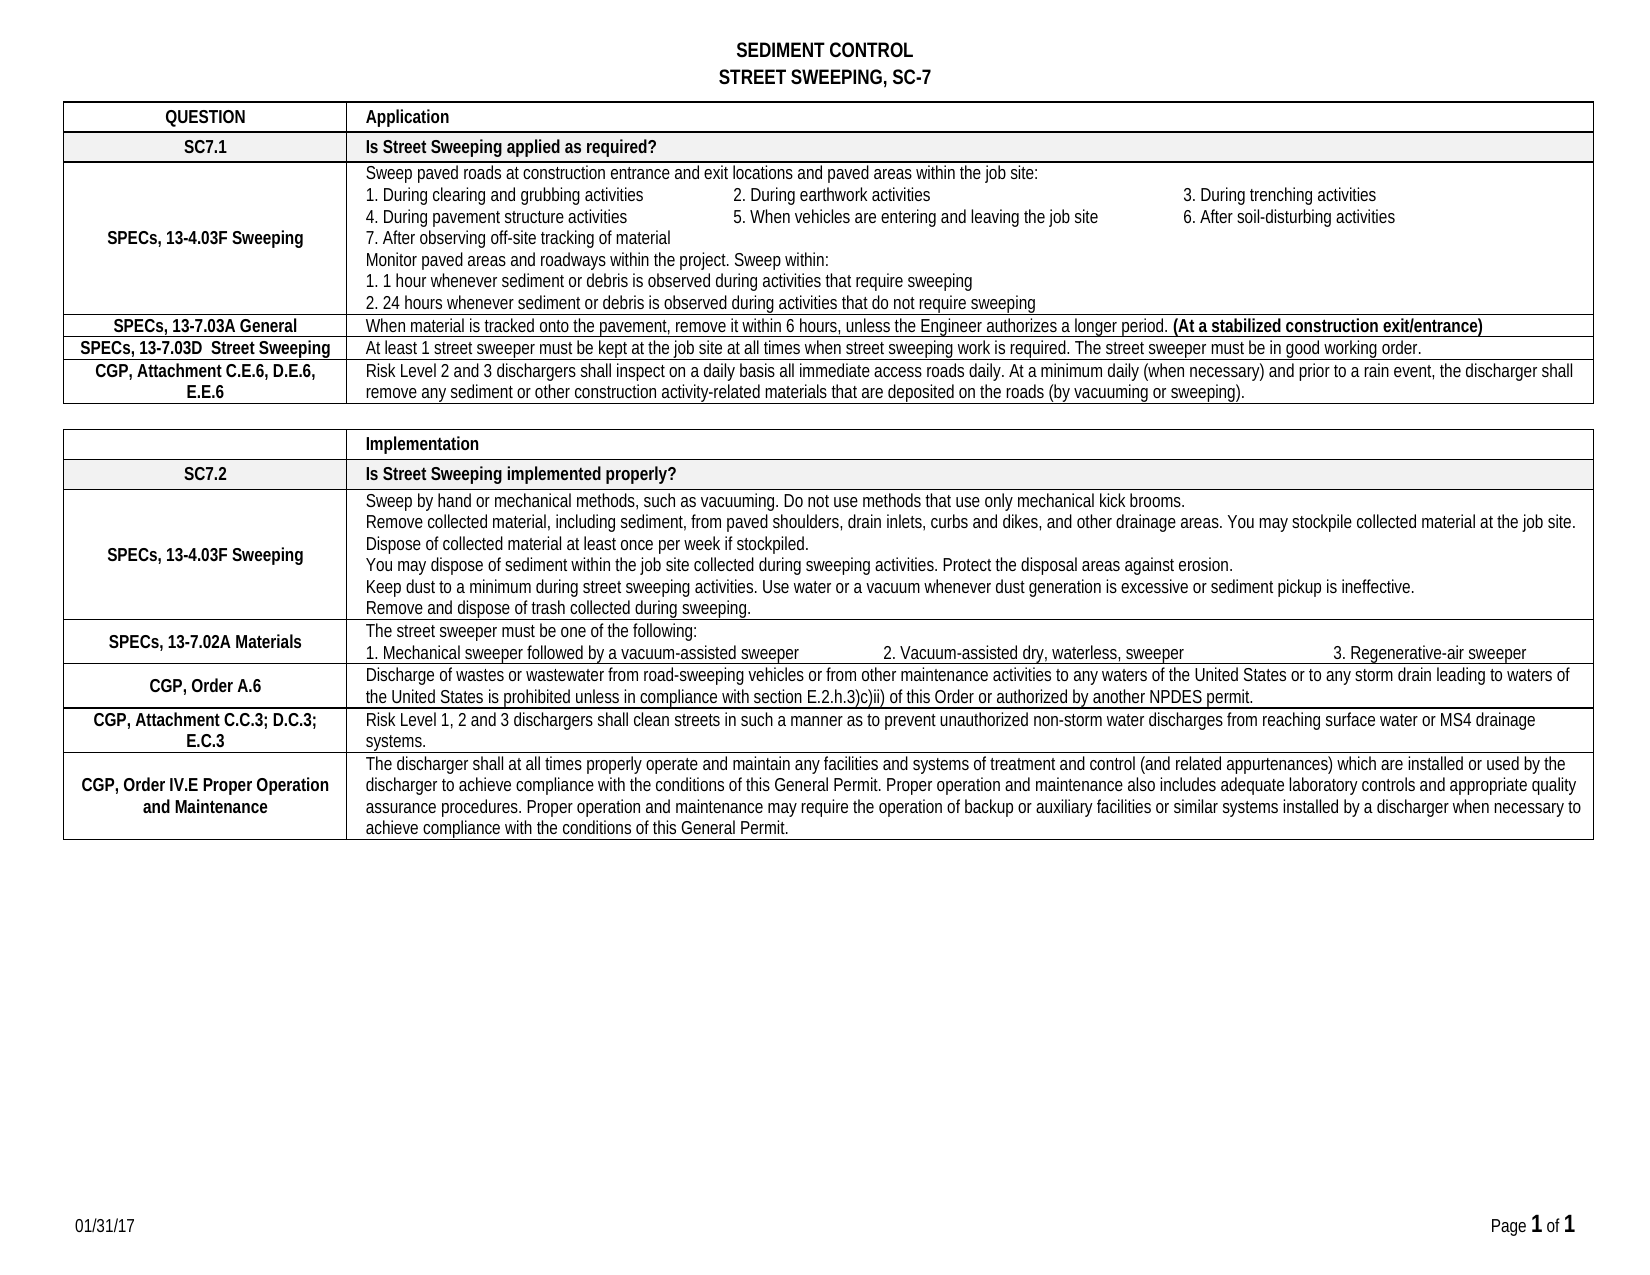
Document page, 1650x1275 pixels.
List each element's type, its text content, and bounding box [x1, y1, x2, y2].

table_cell SPECs, 13-4.03F Sweeping [64, 490, 346, 619]
table_cell SPECs, 13-7.03A General [64, 315, 346, 336]
table_cell Sweep paved roads at construction entrance and exit locations and paved areas within the job site: 1. During clearing and grubbing activities 2. During earthwork activities 3. During trenching activities 4. During pavement structure activities 5. When vehicles are entering and leaving the job site 6. After soil-disturbing activities 7. After observing off-site tracking of material Monitor paved areas and roadways within the project. Sweep within: 1. 1 hour whenever sediment or debris is observed during activities that require sweeping 2. 24 hours whenever sediment or debris is observed during activities that do not require sweeping [347, 163, 1593, 313]
table_cell SPECs, 13-7.03D Street Sweeping [64, 337, 346, 359]
table_cell When material is tracked onto the pavement, remove it within 6 hours, unless the Engineer authorizes a longer period. (At a stabilized construction exit/entrance) [347, 315, 1593, 336]
table_cell CGP, Order IV.E Proper Operation and Maintenance [64, 753, 346, 839]
table_cell The discharger shall at all times properly operate and maintain any facilities and systems of treatment and control (and related appurtenances) which are installed or used by the discharger to achieve compliance with the conditions of this General Permit. Proper operation and maintenance also includes adequate laboratory controls and appropriate quality assurance procedures. Proper operation and maintenance may require the operation of backup or auxiliary facilities or similar systems installed by a discharger when necessary to achieve compliance with the conditions of this General Permit. [347, 753, 1593, 839]
table_cell SC7.1 [64, 133, 346, 161]
table_header Application [347, 103, 1593, 131]
table_cell CGP, Attachment C.C.3; D.C.3; E.C.3 [64, 709, 346, 752]
table_cell CGP, Order A.6 [64, 664, 346, 707]
table_cell Is Street Sweeping applied as required? [347, 133, 1593, 161]
table_cell CGP, Attachment C.E.6, D.E.6, E.E.6 [64, 360, 346, 403]
table_cell At least 1 street sweeper must be kept at the job site at all times when street sweeping work is required. The street sweeper must be in good working order. [347, 337, 1593, 359]
table_cell SPECs, 13-4.03F Sweeping [64, 163, 346, 313]
table_header [64, 430, 346, 459]
table_cell Discharge of wastes or wastewater from road-sweeping vehicles or from other maintenance activities to any waters of the United States or to any storm drain leading to waters of the United States is prohibited unless in compliance with section E.2.h.3)c)ii) of this Order or authorized by another NPDES permit. [347, 664, 1593, 707]
table_cell Is Street Sweeping implemented properly? [347, 460, 1593, 489]
table_cell SC7.2 [64, 460, 346, 489]
table_cell Sweep by hand or mechanical methods, such as vacuuming. Do not use methods that use only mechanical kick brooms. Remove collected material, including sediment, from paved shoulders, drain inlets, curbs and dikes, and other drainage areas. You may stockpile collected material at the job site. Dispose of collected material at least once per week if stockpiled. You may dispose of sediment within the job site collected during sweeping activities. Protect the disposal areas against erosion. Keep dust to a minimum during street sweeping activities. Use water or a vacuum whenever dust generation is excessive or sediment pickup is ineffective. Remove and dispose of trash collected during sweeping. [347, 490, 1593, 619]
table_cell SPECs, 13-7.02A Materials [64, 620, 346, 663]
table_cell The street sweeper must be one of the following: 1. Mechanical sweeper followed by a vacuum-assisted sweeper 2. Vacuum-assisted dry, waterless, sweeper 3. Regenerative-air sweeper [347, 620, 1593, 663]
table_header QUESTION [64, 103, 346, 131]
table_cell Risk Level 2 and 3 dischargers shall inspect on a daily basis all immediate access roads daily. At a minimum daily (when necessary) and prior to a rain event, the discharger shall remove any sediment or other construction activity-related materials that are deposited on the roads (by vacuuming or sweeping). [347, 360, 1593, 403]
table_header Implementation [347, 430, 1593, 459]
table_cell Risk Level 1, 2 and 3 dischargers shall clean streets in such a manner as to prevent unauthorized non-storm water discharges from reaching surface water or MS4 drainage systems. [347, 709, 1593, 752]
